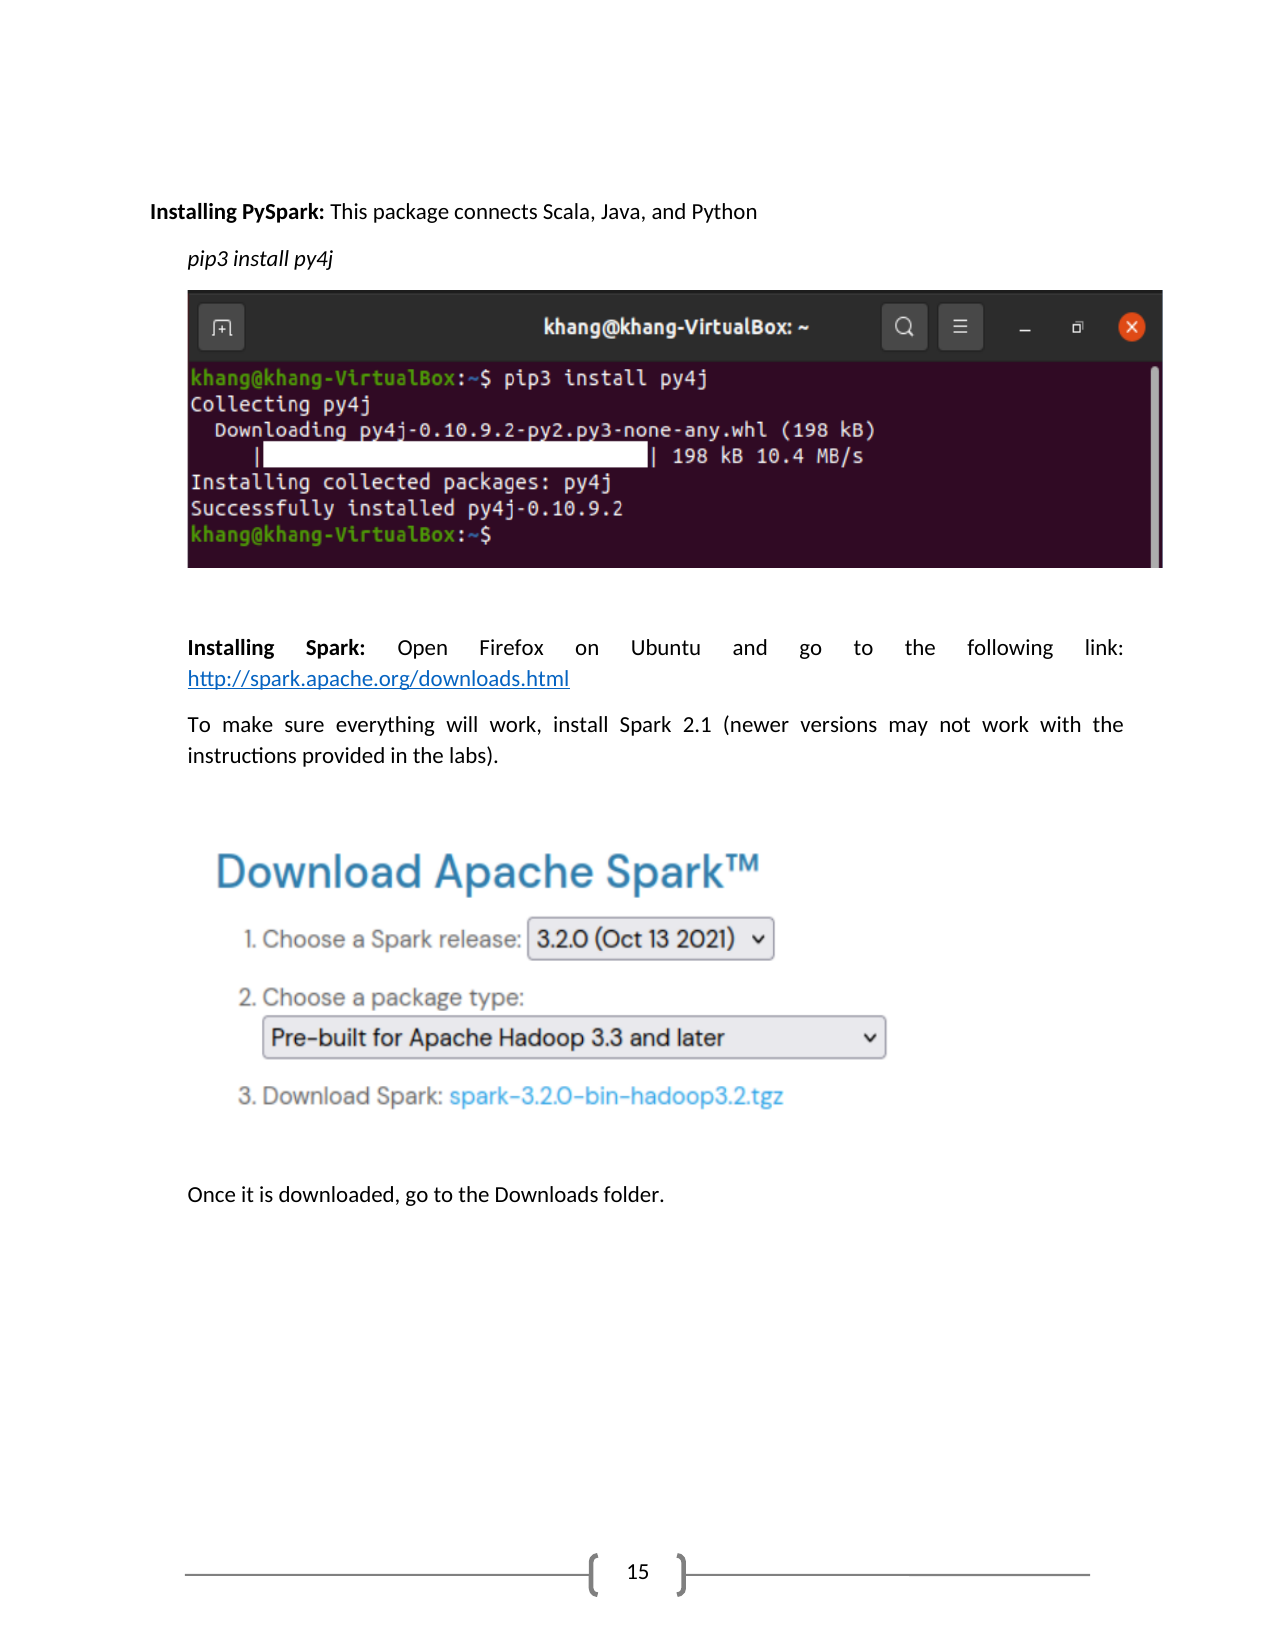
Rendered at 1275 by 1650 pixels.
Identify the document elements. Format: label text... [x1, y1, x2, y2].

text Installing Spark: Open Firefox on Ubuntu and go to the following link: http://spark.apache.org/downloads.html [187, 633, 1125, 692]
picture [187, 787, 1001, 1115]
text Installing PySpark: This package connects Scala, Java, and Python [150, 197, 1125, 225]
picture [187, 290, 1163, 568]
text Once it is downloaded, go to the Downloads folder. [187, 1180, 1125, 1208]
text To make sure everything will work, install Spark 2.1 (newer versions may not work with the instructions provided in the labs). [187, 711, 1125, 769]
text pip3 install py4j [150, 244, 1125, 272]
